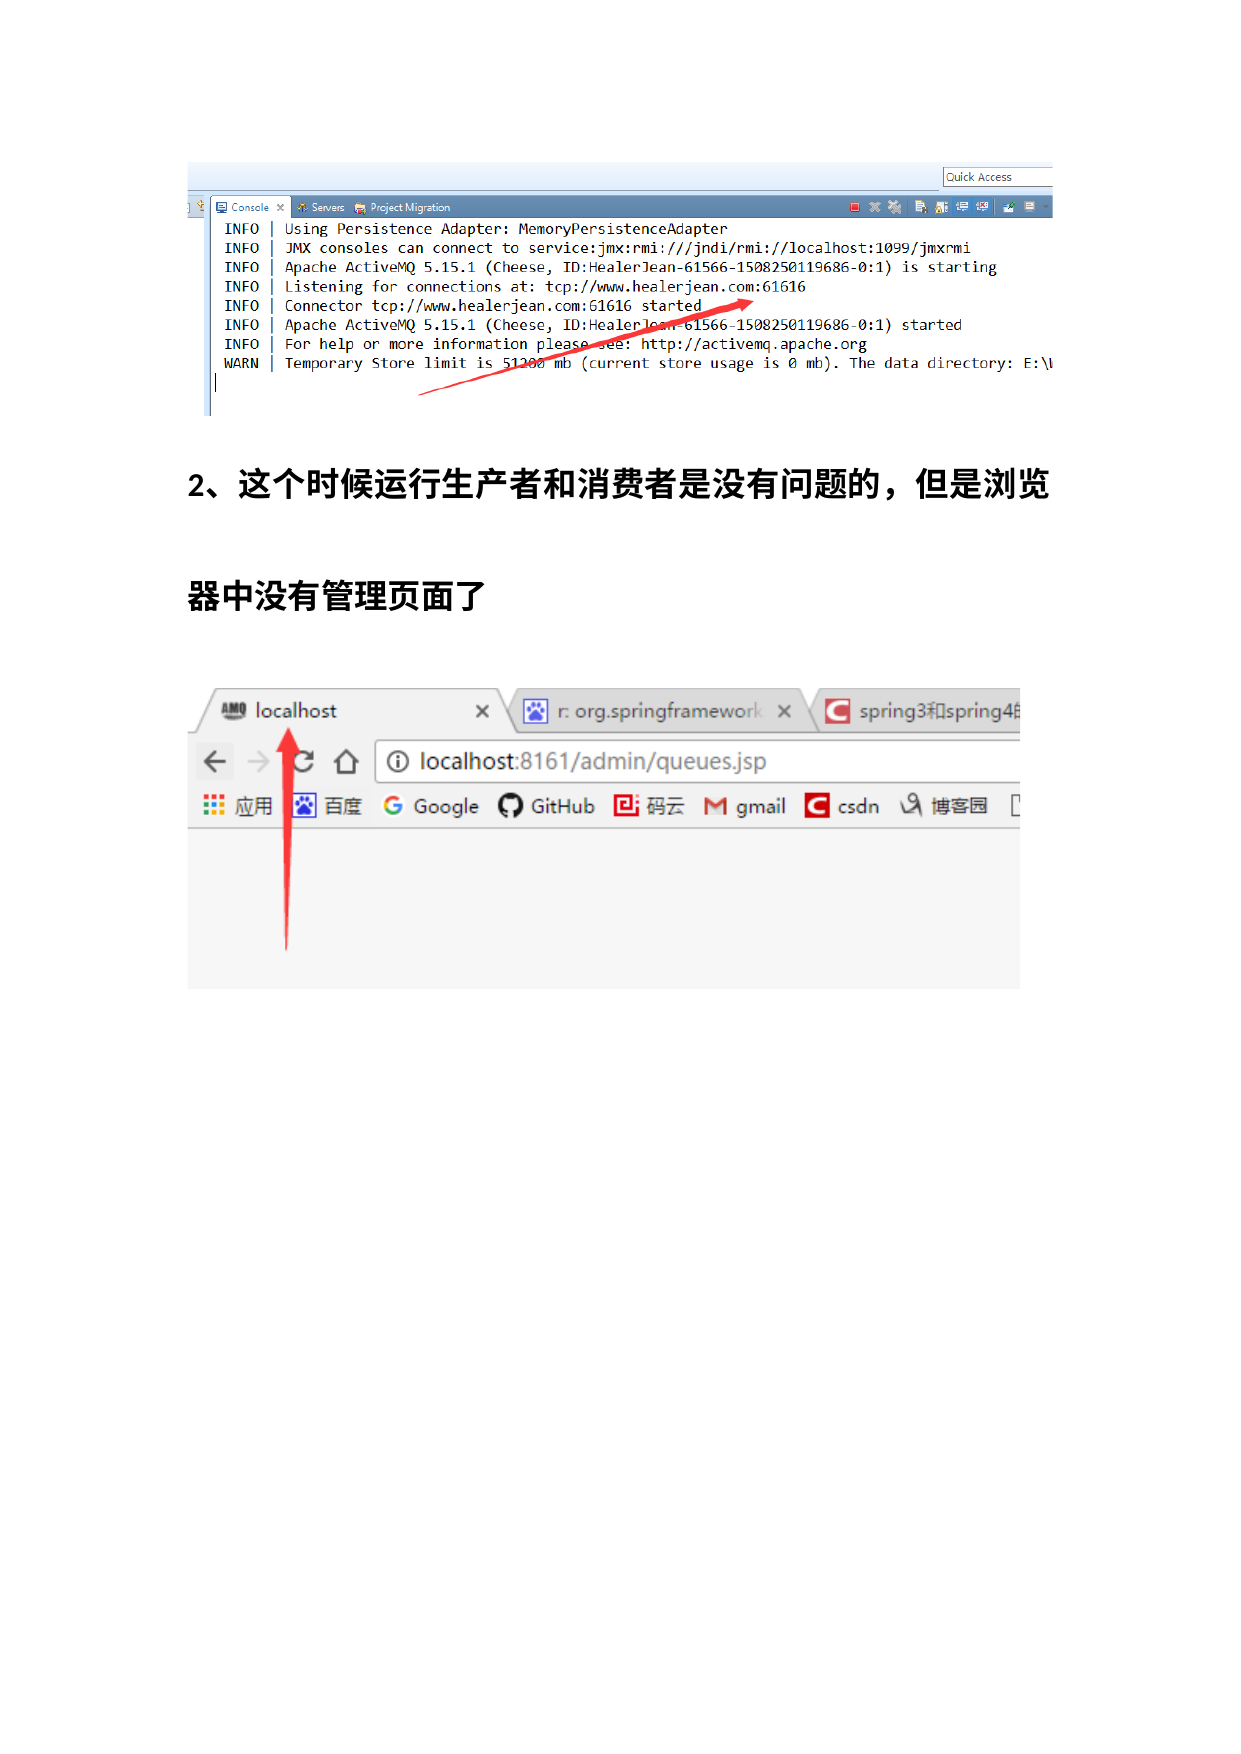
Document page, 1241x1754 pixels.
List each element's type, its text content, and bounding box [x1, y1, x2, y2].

picture [187, 688, 1021, 989]
subtitle 2、这个时候运行生产者和消费者是没有问题的，但是浏览器中没有管理页面了 [187, 449, 1053, 626]
picture [187, 162, 1053, 416]
